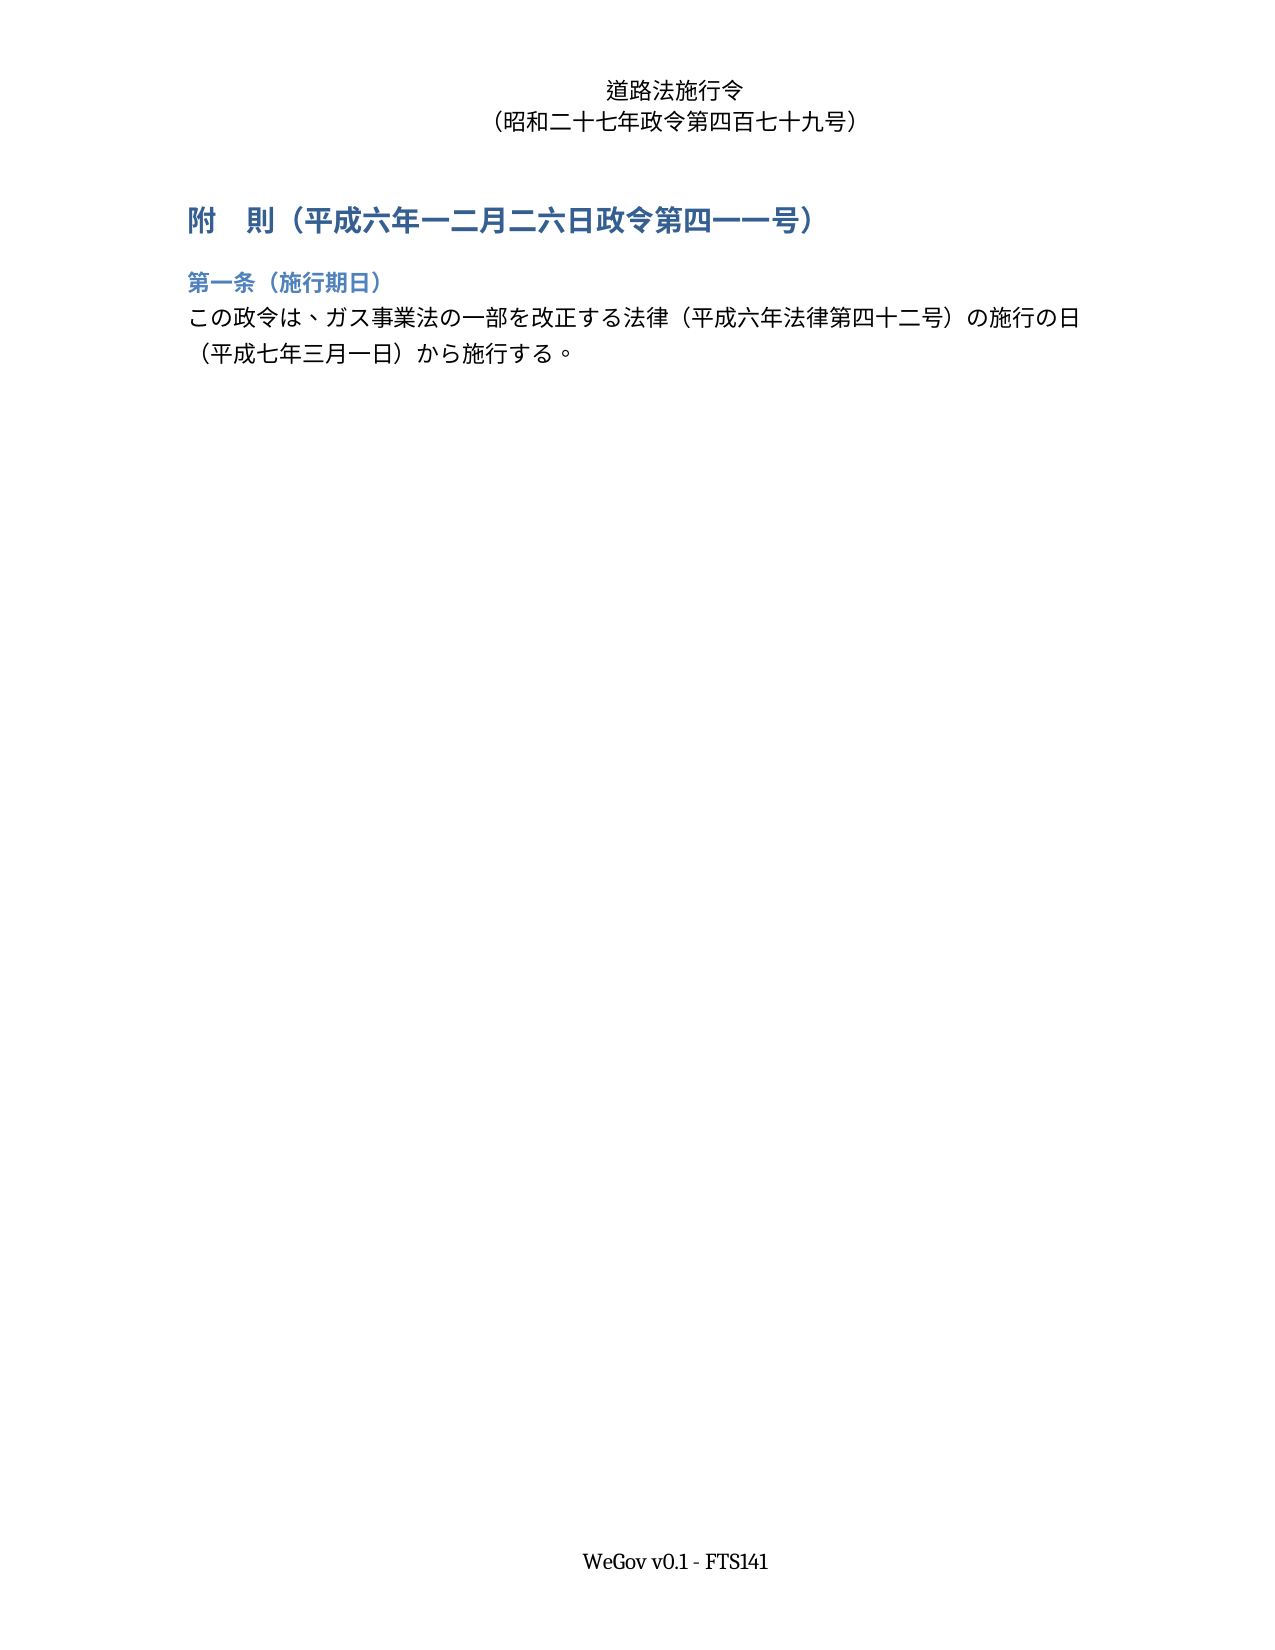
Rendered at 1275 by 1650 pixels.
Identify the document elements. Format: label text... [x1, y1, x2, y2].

subtitle 第一条（施行期日） [187, 266, 1087, 298]
subtitle 附 則（平成六年一二月二六日政令第四一一号） [187, 200, 1087, 240]
text この政令は、ガス事業法の一部を改正する法律（平成六年法律第四十二号）の施行の日（平成七年三月一日）から施行する。 [187, 302, 1087, 369]
